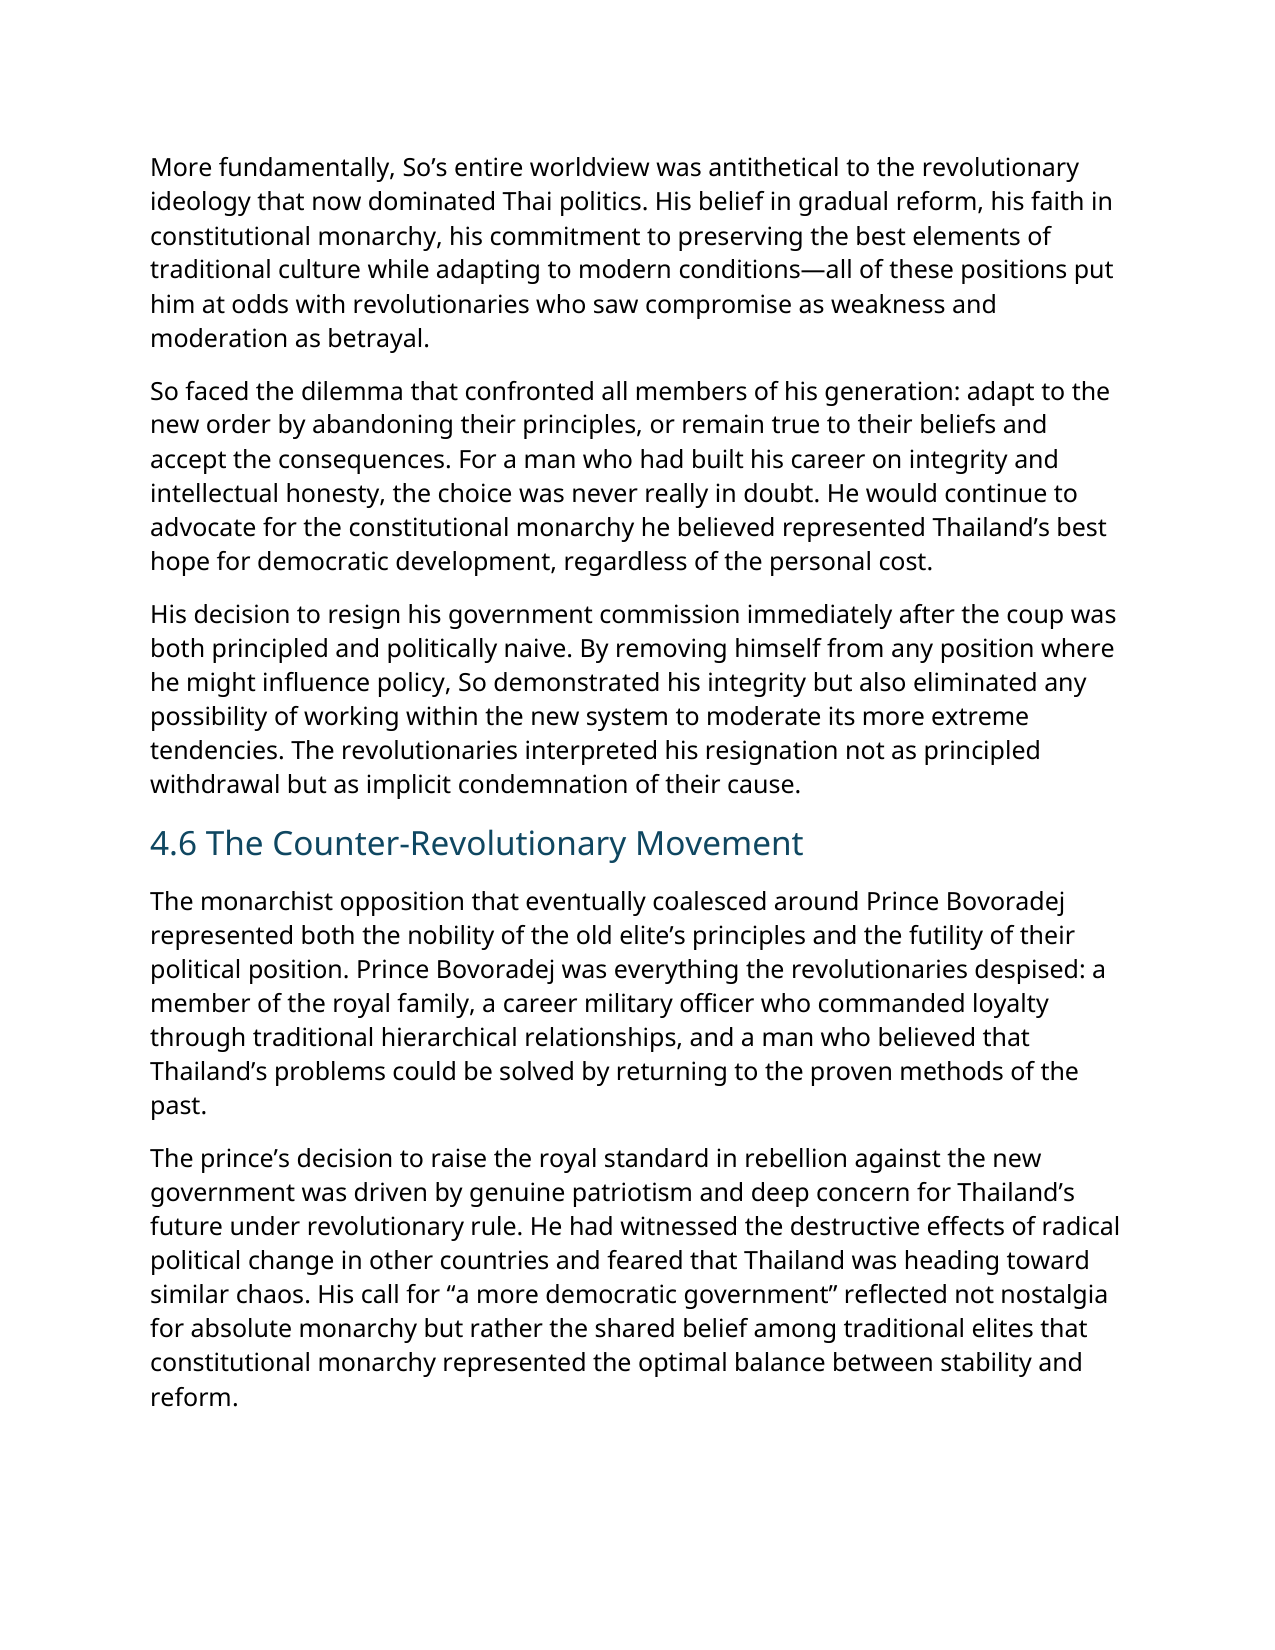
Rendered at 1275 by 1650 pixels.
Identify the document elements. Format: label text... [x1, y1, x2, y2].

text So faced the dilemma that confronted all members of his generation: adapt to the new order by abandoning their principles, or remain true to their beliefs and accept the consequences. For a man who had built his career on integrity and intellectual honesty, the choice was never really in doubt. He would continue to advocate for the constitutional monarchy he believed represented Thailand’s best hope for democratic development, regardless of the personal cost. [150, 373, 1125, 577]
subtitle 4.6 The Counter-Revolutionary Movement [150, 819, 1125, 865]
text His decision to resign his government commission immediately after the coup was both principled and politically naive. By removing himself from any position where he might influence policy, So demonstrated his integrity but also eliminated any possibility of working within the new system to moderate its more extreme tendencies. The revolutionaries interpreted his resignation not as principled withdrawal but as implicit condemnation of their cause. [150, 596, 1125, 801]
text More fundamentally, So’s entire worldview was antithetical to the revolutionary ideology that now dominated Thai politics. His belief in gradual reform, his faith in constitutional monarchy, his commitment to preserving the best elements of traditional culture while adapting to modern conditions—all of these positions put him at odds with revolutionaries who saw compromise as weakness and moderation as betrayal. [150, 150, 1125, 354]
text The prince’s decision to raise the royal standard in rebellion against the new government was driven by genuine patriotism and deep concern for Thailand’s future under revolutionary rule. He had witnessed the destructive effects of radical political change in other countries and feared that Thailand was heading toward similar chaos. His call for “a more democratic government” reflected not nostalgia for absolute monarchy but rather the shared belief among traditional elites that constitutional monarchy represented the optimal balance between stability and reform. [150, 1141, 1125, 1413]
text The monarchist opposition that eventually coalesced around Prince Bovoradej represented both the nobility of the old elite’s principles and the futility of their political position. Prince Bovoradej was everything the revolutionaries despised: a member of the royal family, a career military officer who commanded loyalty through traditional hierarchical relationships, and a man who believed that Thailand’s problems could be solved by returning to the proven methods of the past. [150, 883, 1125, 1122]
